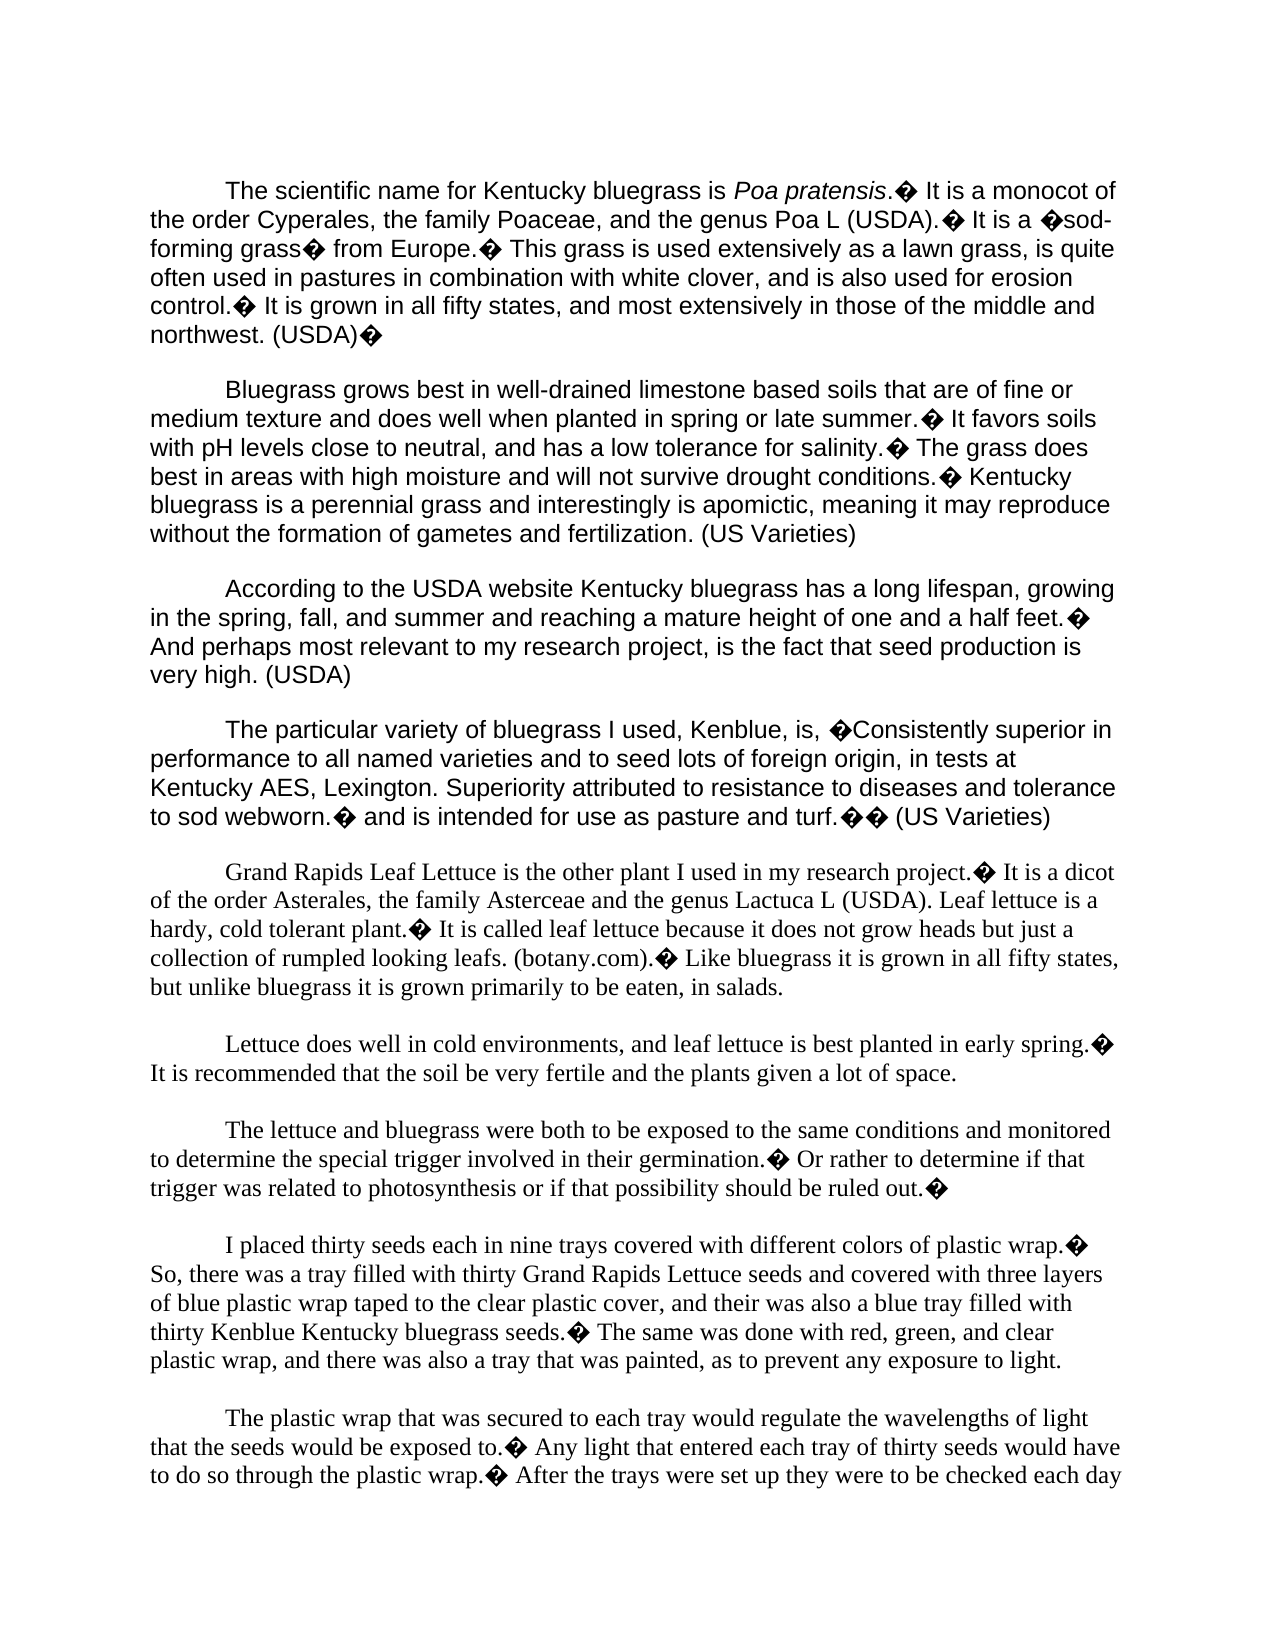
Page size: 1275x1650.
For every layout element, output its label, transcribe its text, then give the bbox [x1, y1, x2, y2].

text Lettuce does well in cold environments, and leaf lettuce is best planted in early spring.� It is recommended that the soil be very fertile and the plants given a lot of space. [150, 1029, 1125, 1087]
text I placed thirty seeds each in nine trays covered with different colors of plastic wrap.� So, there was a tray filled with thirty Grand Rapids Lettuce seeds and covered with three layers of blue plastic wrap taped to the clear plastic cover, and their was also a blue tray filled with thirty Kenblue Kentucky bluegrass seeds.� The same was done with red, green, and clear plastic wrap, and there was also a tray that was painted, as to prevent any exposure to light. [150, 1231, 1125, 1374]
text The lettuce and bluegrass were both to be exposed to the same conditions and monitored to determine the special trigger involved in their germination.� Or rather to determine if that trigger was related to photosynthesis or if that possibility should be ruled out.� [150, 1116, 1125, 1202]
text The particular variety of bluegrass I used, Kenblue, is, �Consistently superior in performance to all named varieties and to seed lots of foreign origin, in tests at Kentucky AES, Lexington. Superiority attributed to resistance to diseases and tolerance to sod webworn.� and is intended for use as pasture and turf.�� (US Varieties) [150, 715, 1125, 830]
text According to the USDA website Kentucky bluegrass has a long lifespan, growing in the spring, fall, and summer and reaching a mature height of one and a half feet.� And perhaps most relevant to my research project, is the fact that seed production is very high. (USDA) [150, 574, 1125, 689]
text Bluegrass grows best in well-drained limestone based soils that are of fine or medium texture and does well when planted in spring or late summer.� It favors soils with pH levels close to neutral, and has a low tolerance for salinity.� The grass does best in areas with high moisture and will not survive drought conditions.� Kentucky bluegrass is a perennial grass and interestingly is apomictic, meaning it may reproduce without the formation of gametes and fertilization. (US Varieties) [150, 375, 1125, 548]
text Grand Rapids Leaf Lettuce is the other plant I used in my research project.� It is a dicot of the order Asterales, the family Asterceae and the genus Lactuca L (USDA). Leaf lettuce is a hardy, cold tolerant plant.� It is called leaf lettuce because it does not grow heads but just a collection of rumpled looking leafs. (botany.com).� Like bluegrass it is grown in all fifty states, but unlike bluegrass it is grown primarily to be eaten, in salads. [150, 857, 1125, 1001]
text The scientific name for Kentucky bluegrass is Poa pratensis.� It is a monocot of the order Cyperales, the family Poaceae, and the genus Poa L (USDA).� It is a �sod-forming grass� from Europe.� This grass is used extensively as a lawn grass, is quite often used in pastures in combination with white clover, and is also used for erosion control.� It is grown in all fifty states, and most extensively in those of the middle and northwest. (USDA)� [150, 176, 1125, 349]
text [150, 1403, 1125, 1489]
